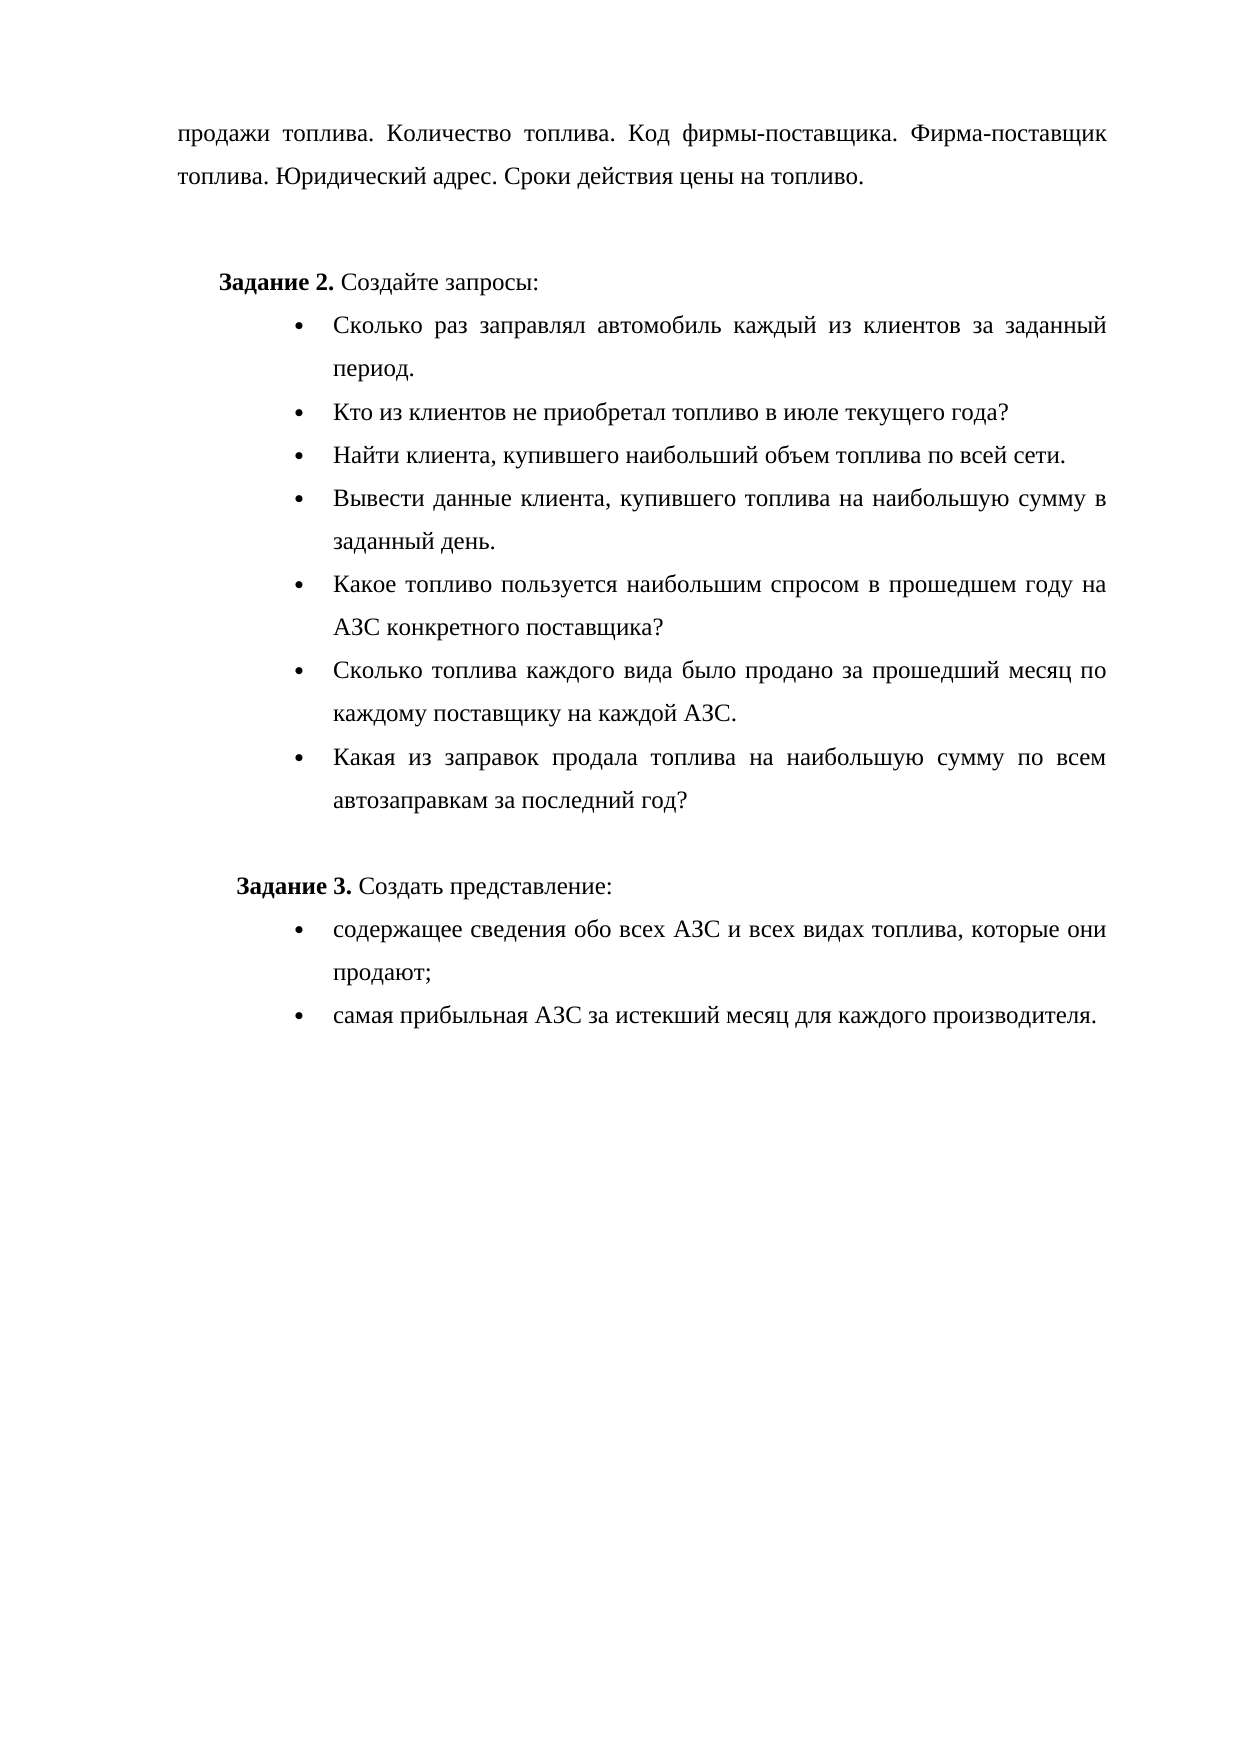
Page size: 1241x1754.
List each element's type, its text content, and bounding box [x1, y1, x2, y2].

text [177, 118, 1107, 190]
text Задание 2. Создайте запросы: [177, 267, 1107, 296]
text Задание 3. Создать представление: [236, 871, 1107, 900]
list Сколько раз заправлял автомобиль каждый из клиентов за заданный период. [295, 310, 1107, 382]
list самая прибыльная АЗС за истекший месяц для каждого производителя. [295, 1000, 1107, 1029]
list Сколько топлива каждого вида было продано за прошедший месяц по каждому поставщику на каждой АЗС. [295, 655, 1107, 727]
list содержащее сведения обо всех АЗС и всех видах топлива, которые они продают; [295, 914, 1107, 986]
list Какое топливо пользуется наибольшим спросом в прошедшем году на АЗС конкретного поставщика? [295, 569, 1107, 641]
list Кто из клиентов не приобретал топливо в июле текущего года? [295, 397, 1107, 425]
list Какая из заправок продала топлива на наибольшую сумму по всем автозаправкам за последний год? [295, 742, 1107, 813]
list Найти клиента, купившего наибольший объем топлива по всей сети. [295, 440, 1107, 468]
list Вывести данные клиента, купившего топлива на наибольшую сумму в заданный день. [295, 483, 1107, 555]
